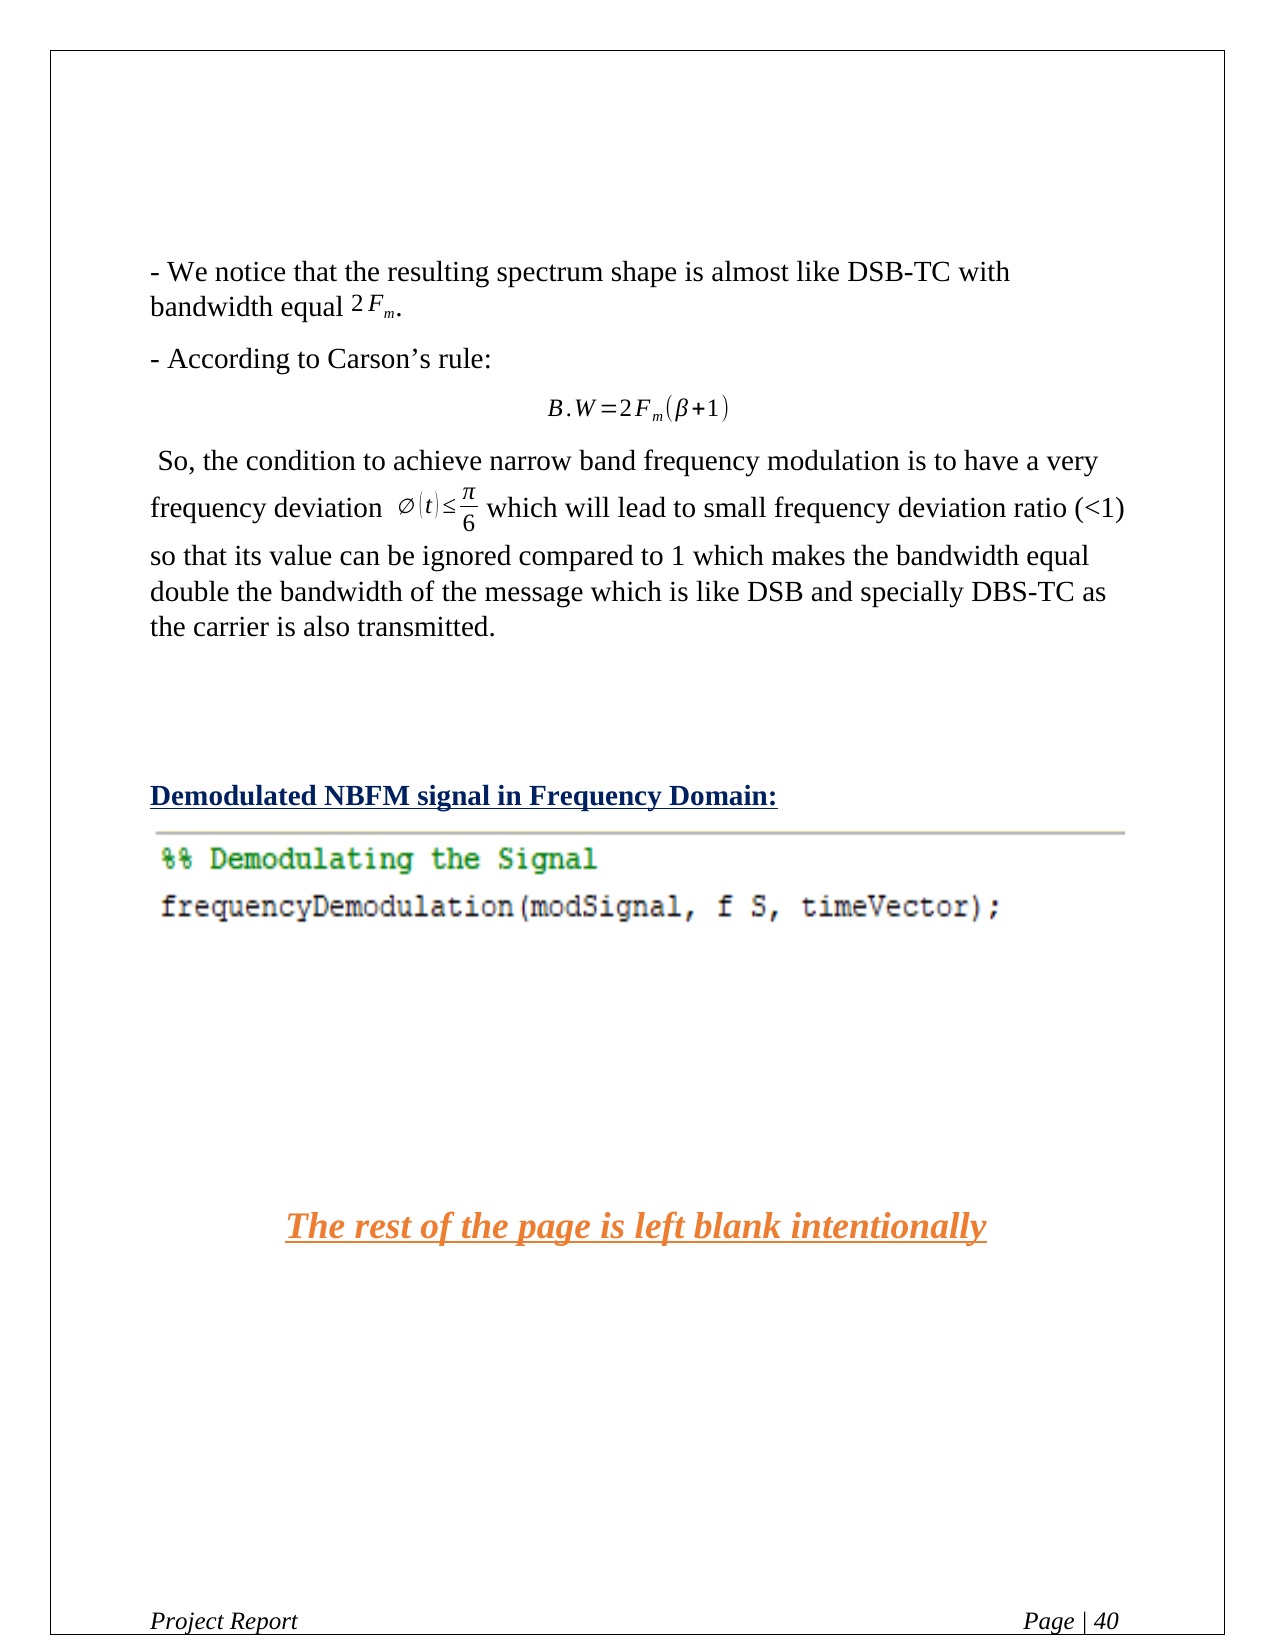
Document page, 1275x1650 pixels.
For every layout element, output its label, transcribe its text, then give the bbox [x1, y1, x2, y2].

text - According to Carson’s rule: [150, 341, 1125, 374]
picture [150, 830, 1125, 925]
text So, the condition to achieve narrow band frequency modulation is to have a very frequency deviation which will lead to small frequency deviation ratio (<1) so that its value can be ignored compared to 1 which makes the bandwidth equal double the bandwidth of the message which is like DSB and specially DBS-TC as the carrier is also transmitted. [150, 443, 1125, 642]
text Demodulated NBFM signal in Frequency Domain: [150, 778, 1125, 812]
text The rest of the page is left blank intentionally [150, 1204, 1125, 1247]
text - We notice that the resulting spectrum shape is almost like DSB-TC with bandwidth equal . [150, 254, 1125, 322]
